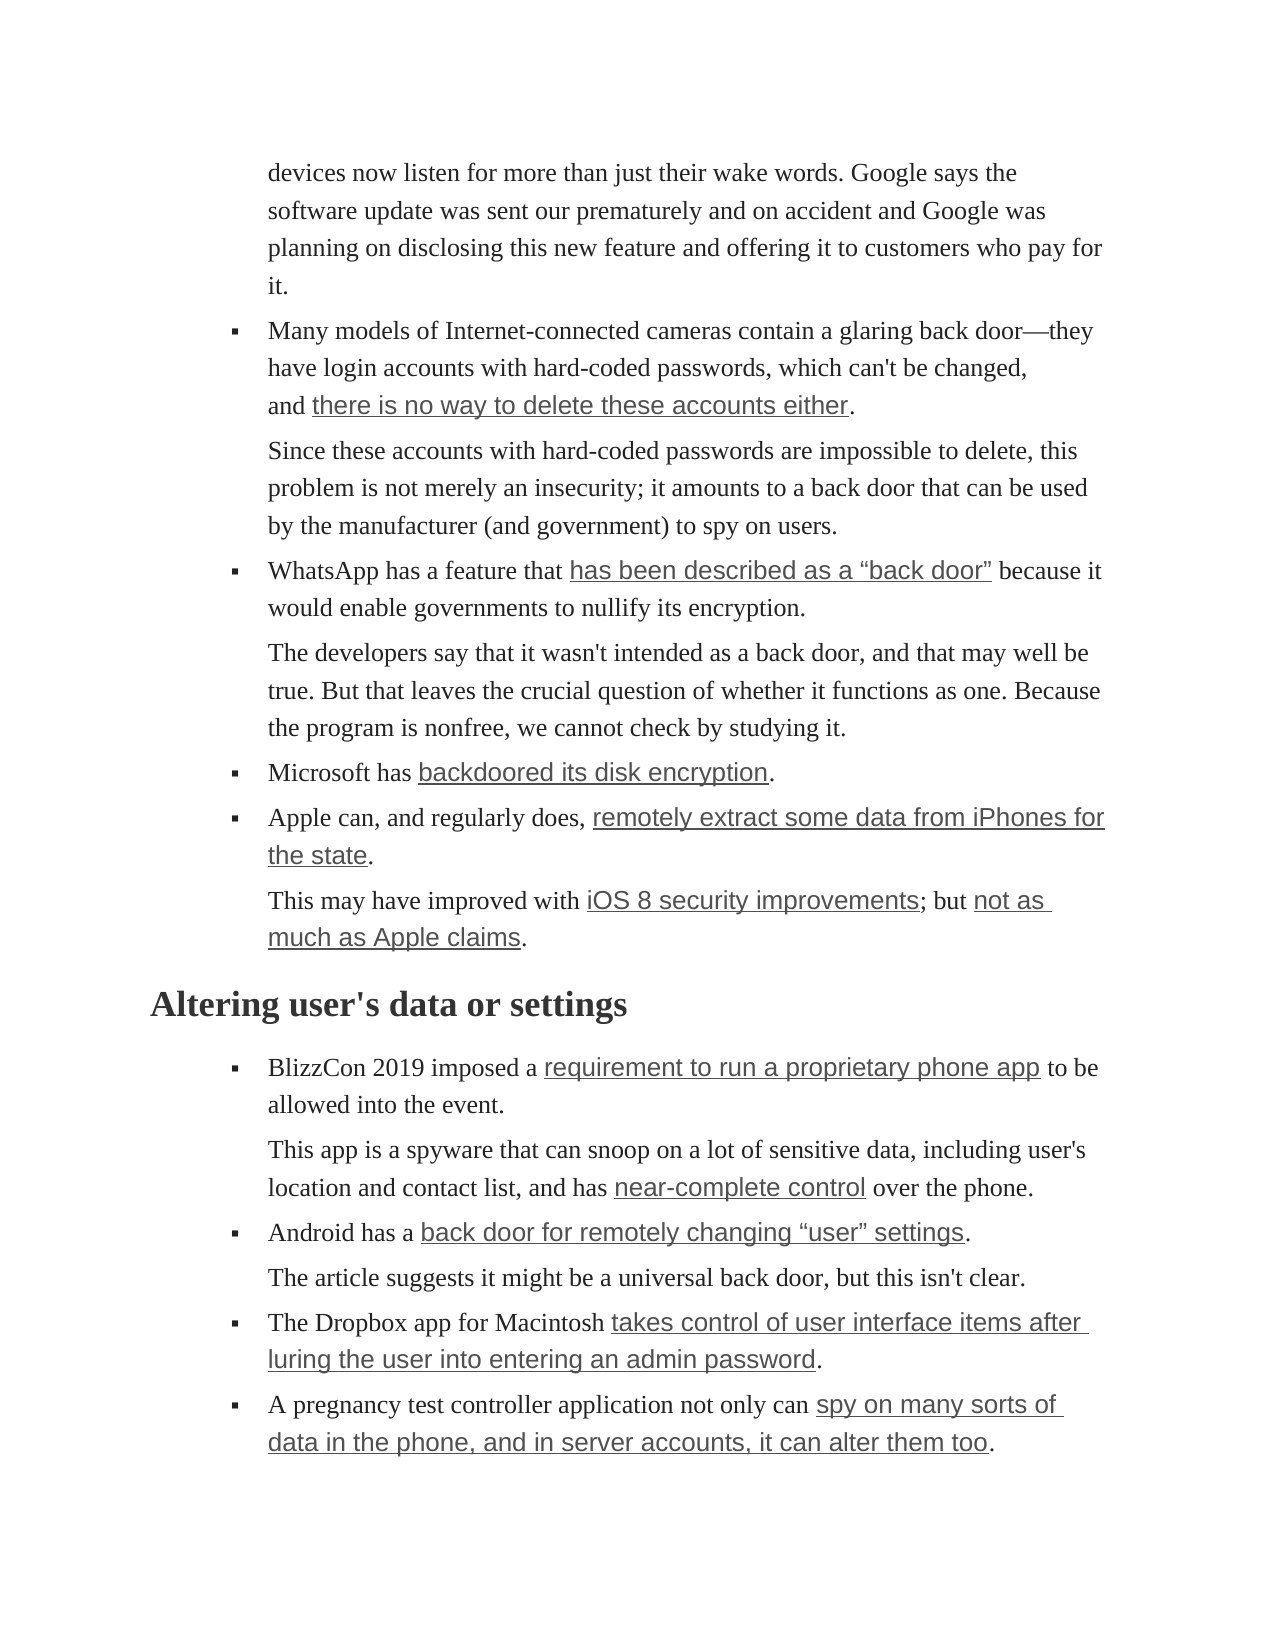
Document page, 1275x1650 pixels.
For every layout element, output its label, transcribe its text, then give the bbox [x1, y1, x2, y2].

text The developers say that it wasn't intended as a back door, and that may well be true. But that leaves the crucial question of whether it functions as one. Because the program is nonfree, we cannot check by studying it. [268, 630, 1107, 742]
list Microsoft has backdoored its disk encryption. [230, 750, 1107, 787]
list Many models of Internet-connected cameras contain a glaring back door—they have login accounts with hard-coded passwords, which can't be changed, and there is no way to delete these accounts either. [230, 307, 1107, 420]
text This app is a spyware that can snoop on a lot of sensitive data, including user's location and contact list, and has near-complete control over the phone. [268, 1127, 1107, 1202]
text Altering user's data or settings [150, 982, 1125, 1024]
list The Dropbox app for Macintosh takes control of user interface items after luring the user into entering an admin password. [230, 1299, 1107, 1374]
list Apple can, and regularly does, remotely extract some data from iPhones for the state. [230, 795, 1107, 870]
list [230, 150, 1107, 300]
list Android has a back door for remotely changing “user” settings. [230, 1209, 1107, 1247]
list A pregnancy test controller application not only can spy on many sorts of data in the phone, and in server accounts, it can alter them too. [230, 1382, 1107, 1457]
list BlizzCon 2019 imposed a requirement to run a proprietary phone app to be allowed into the event. [230, 1044, 1107, 1119]
text Since these accounts with hard-coded passwords are impossible to delete, this problem is not merely an insecurity; it amounts to a back door that can be used by the manufacturer (and government) to spy on users. [268, 427, 1107, 540]
text This may have improved with iOS 8 security improvements; but not as much as Apple claims. [268, 877, 1107, 952]
list WhatsApp has a feature that has been described as a “back door” because it would enable governments to nullify its encryption. [230, 547, 1107, 622]
text The article suggests it might be a universal back door, but this isn't clear. [268, 1254, 1107, 1292]
